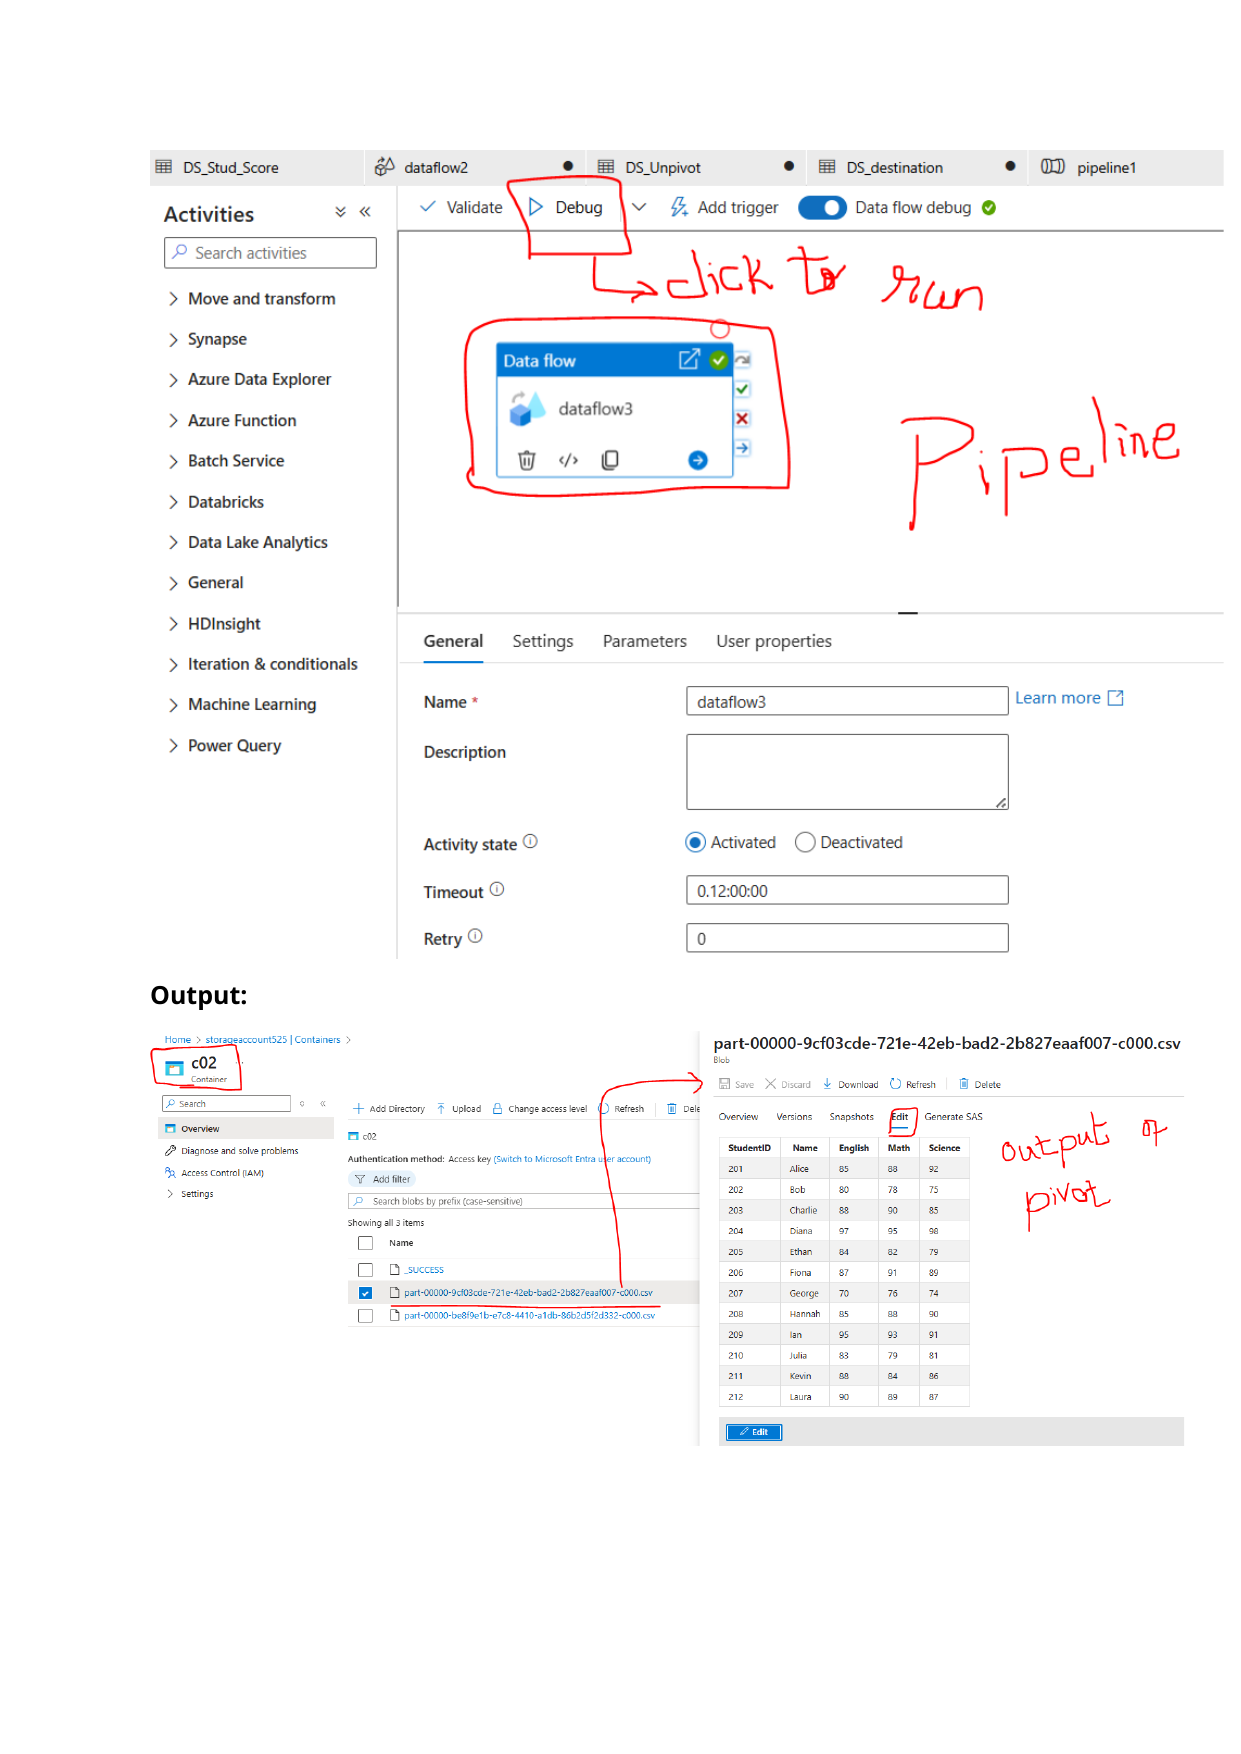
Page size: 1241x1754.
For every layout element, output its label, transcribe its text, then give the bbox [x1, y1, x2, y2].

picture [150, 150, 1224, 959]
picture [150, 1031, 1185, 1446]
text Output: [150, 978, 1090, 1012]
